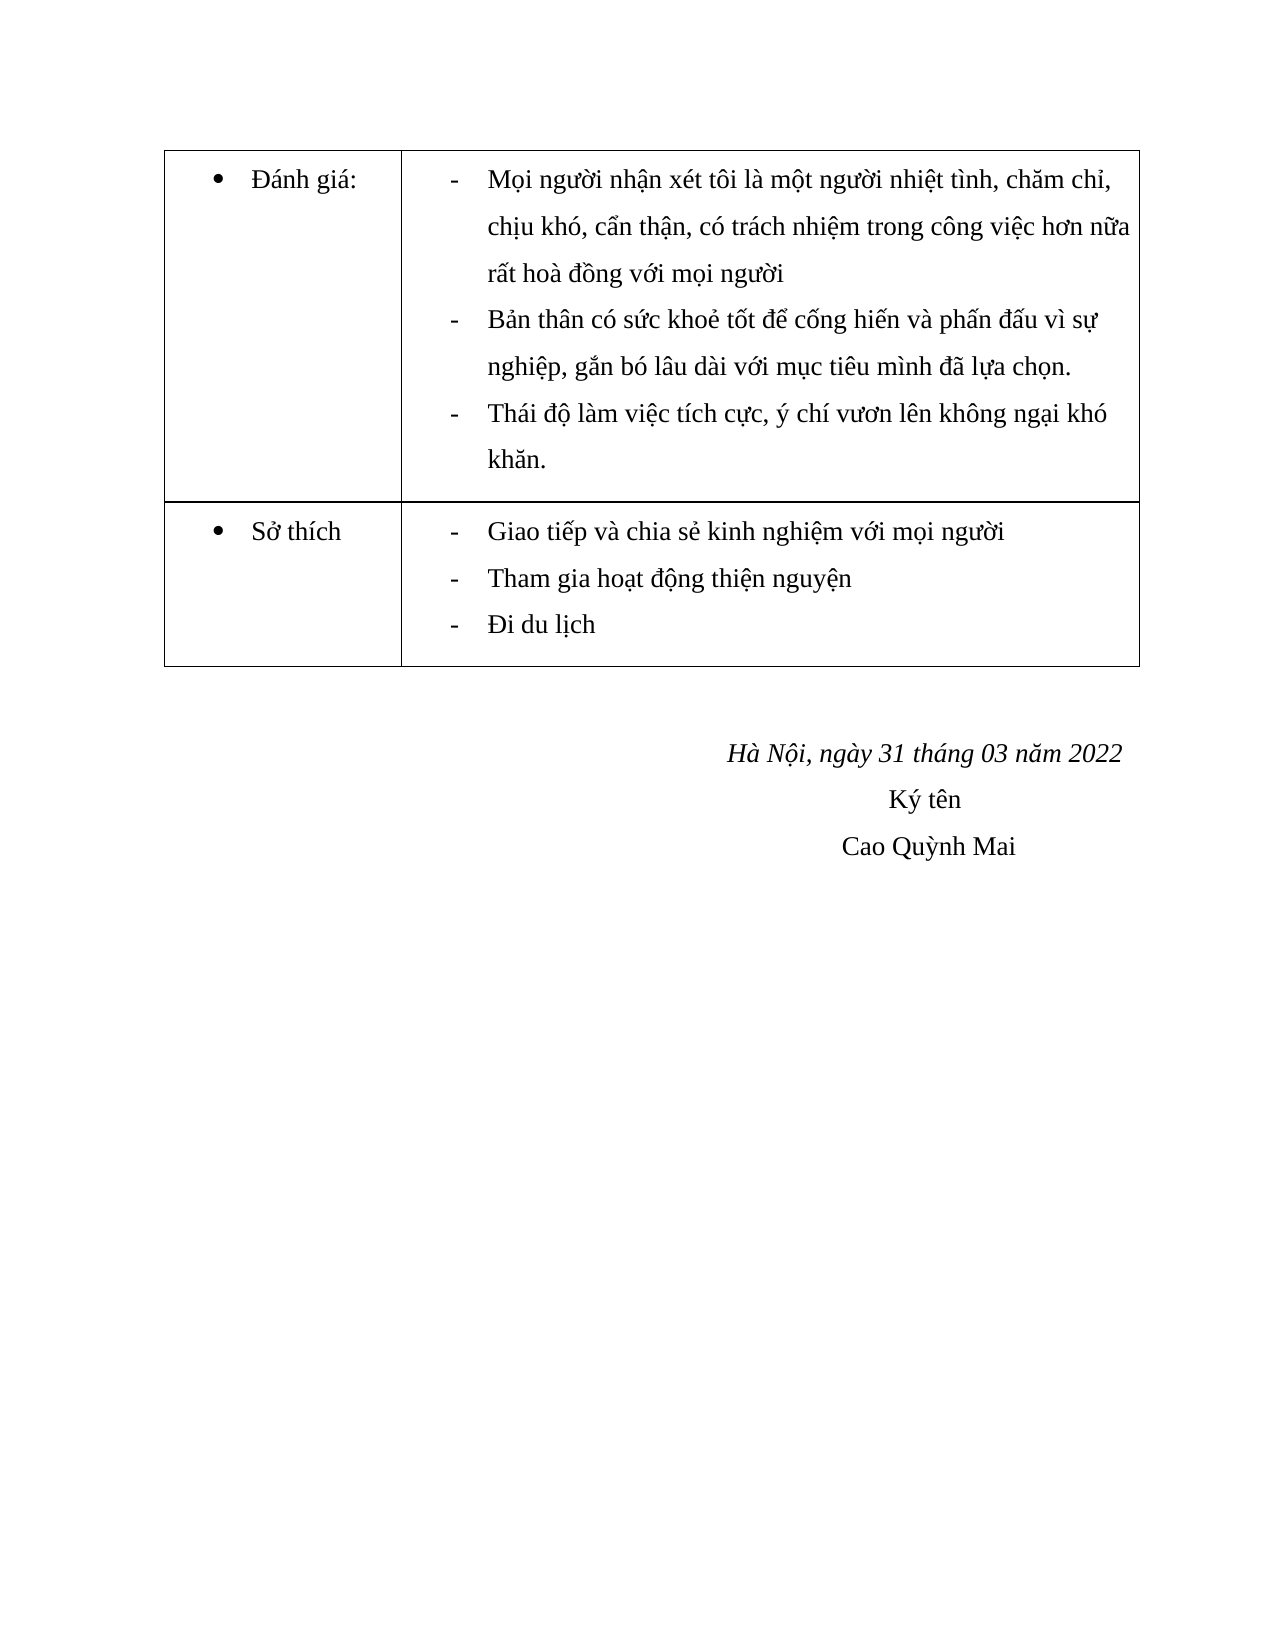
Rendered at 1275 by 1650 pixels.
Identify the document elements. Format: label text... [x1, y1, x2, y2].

table_cell Sở thích [165, 503, 401, 666]
text Hà Nội, ngày 31 tháng 03 năm 2022 [150, 737, 1125, 768]
text Cao Quỳnh Mai [150, 830, 1125, 861]
text Ký tên [150, 784, 1021, 815]
table_cell Giao tiếp và chia sẻ kinh nghiệm với mọi người Tham gia hoạt động thiện nguyện Đi du lịch [402, 503, 1139, 666]
table_cell Mọi người nhận xét tôi là một người nhiệt tình, chăm chỉ, chịu khó, cẩn thận, có trách nhiệm trong công việc hơn nữa rất hoà đồng với mọi người Bản thân có sức khoẻ tốt để cống hiến và phấn đấu vì sự nghiệp, gắn bó lâu dài với mục tiêu mình đã lựa chọn. Thái độ làm việc tích cực, ý chí vươn lên không ngại khó khăn. [402, 151, 1139, 501]
table_cell Đánh giá: [165, 151, 401, 501]
